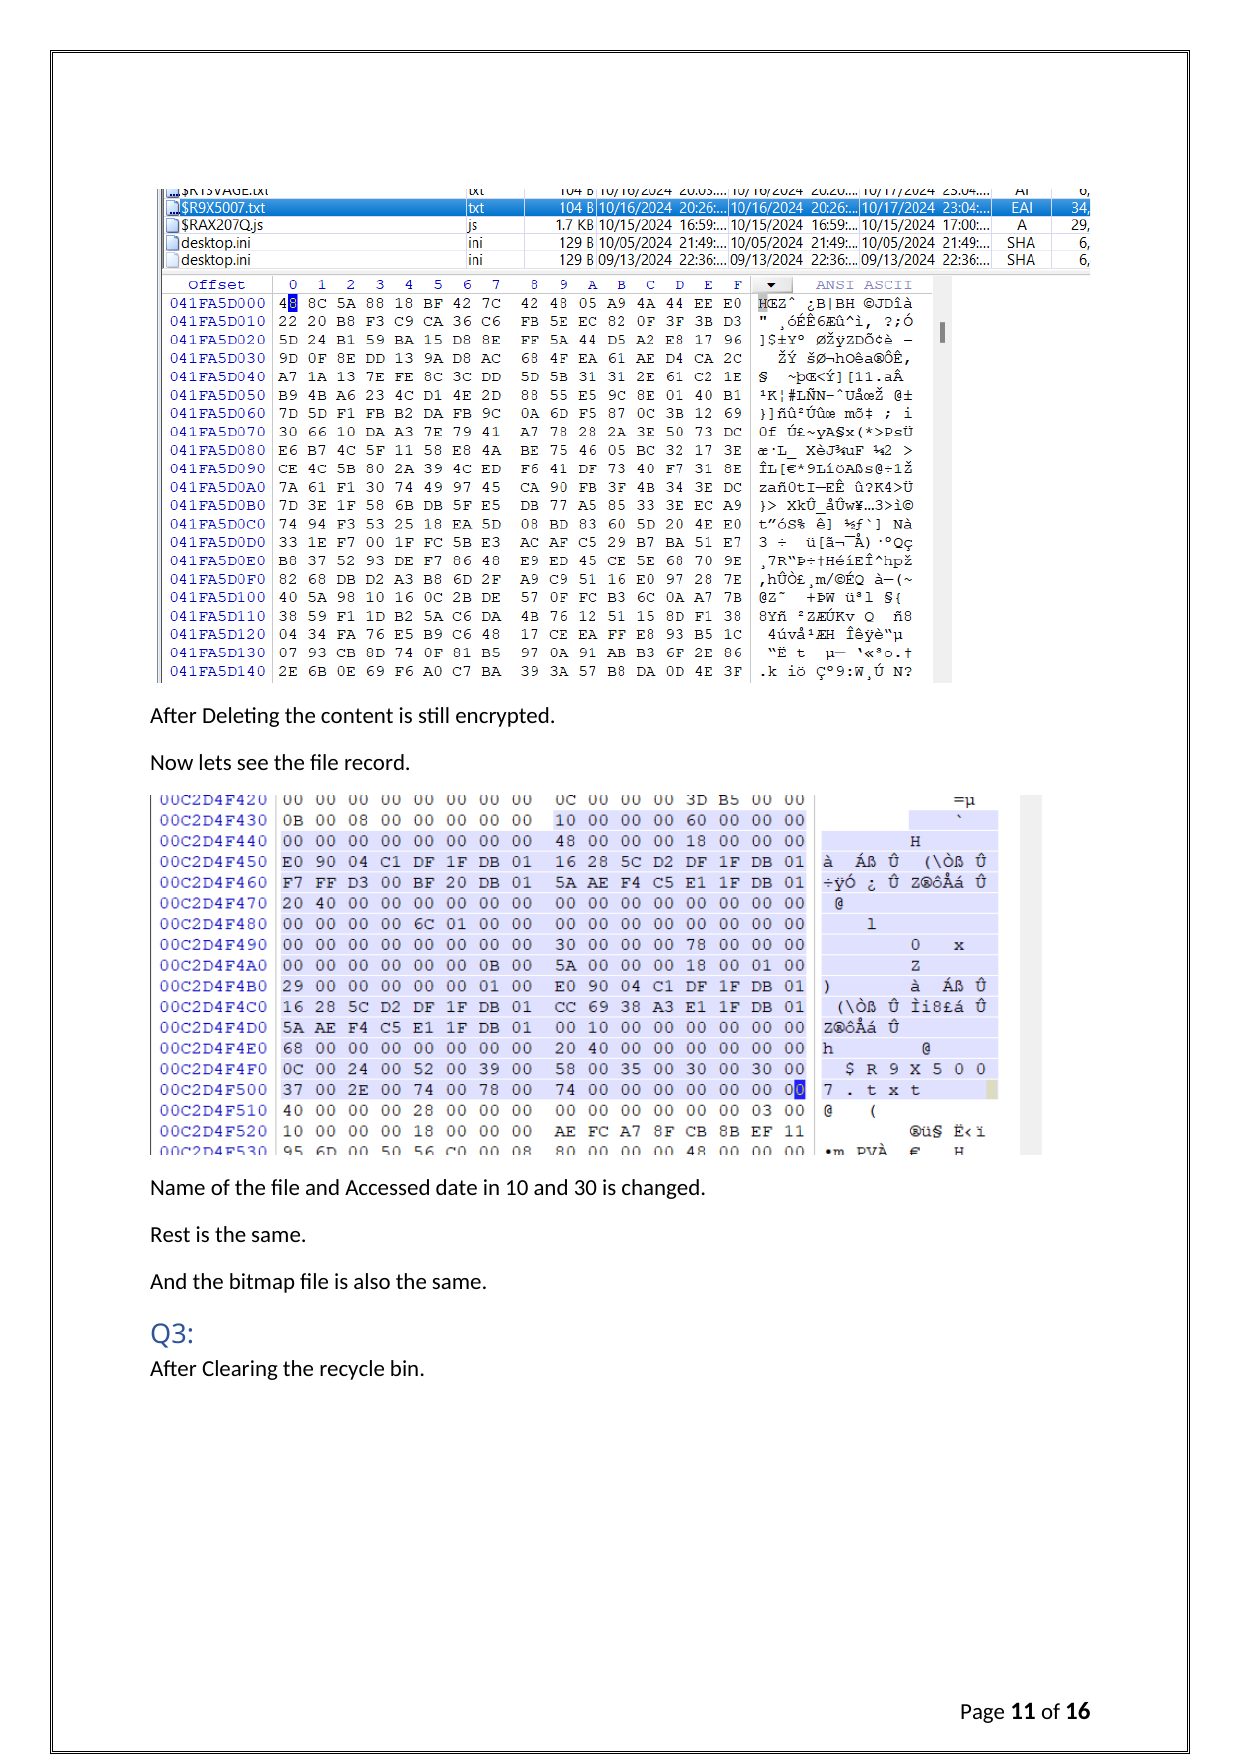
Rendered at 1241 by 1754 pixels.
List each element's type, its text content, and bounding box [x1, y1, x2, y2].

text And the bitmap file is also the same. [150, 1267, 1090, 1295]
text Now lets see the file record. [150, 748, 1090, 776]
text After Deleting the content is still encrypted. [150, 701, 1090, 729]
picture [150, 189, 1091, 683]
text Name of the file and Accessed date in 10 and 30 is changed. [150, 1173, 1090, 1201]
subtitle Q3: [150, 1314, 1090, 1351]
text After Clearing the recycle bin. [150, 1354, 1090, 1382]
text Rest is the same. [150, 1220, 1090, 1248]
picture [150, 795, 1091, 1155]
